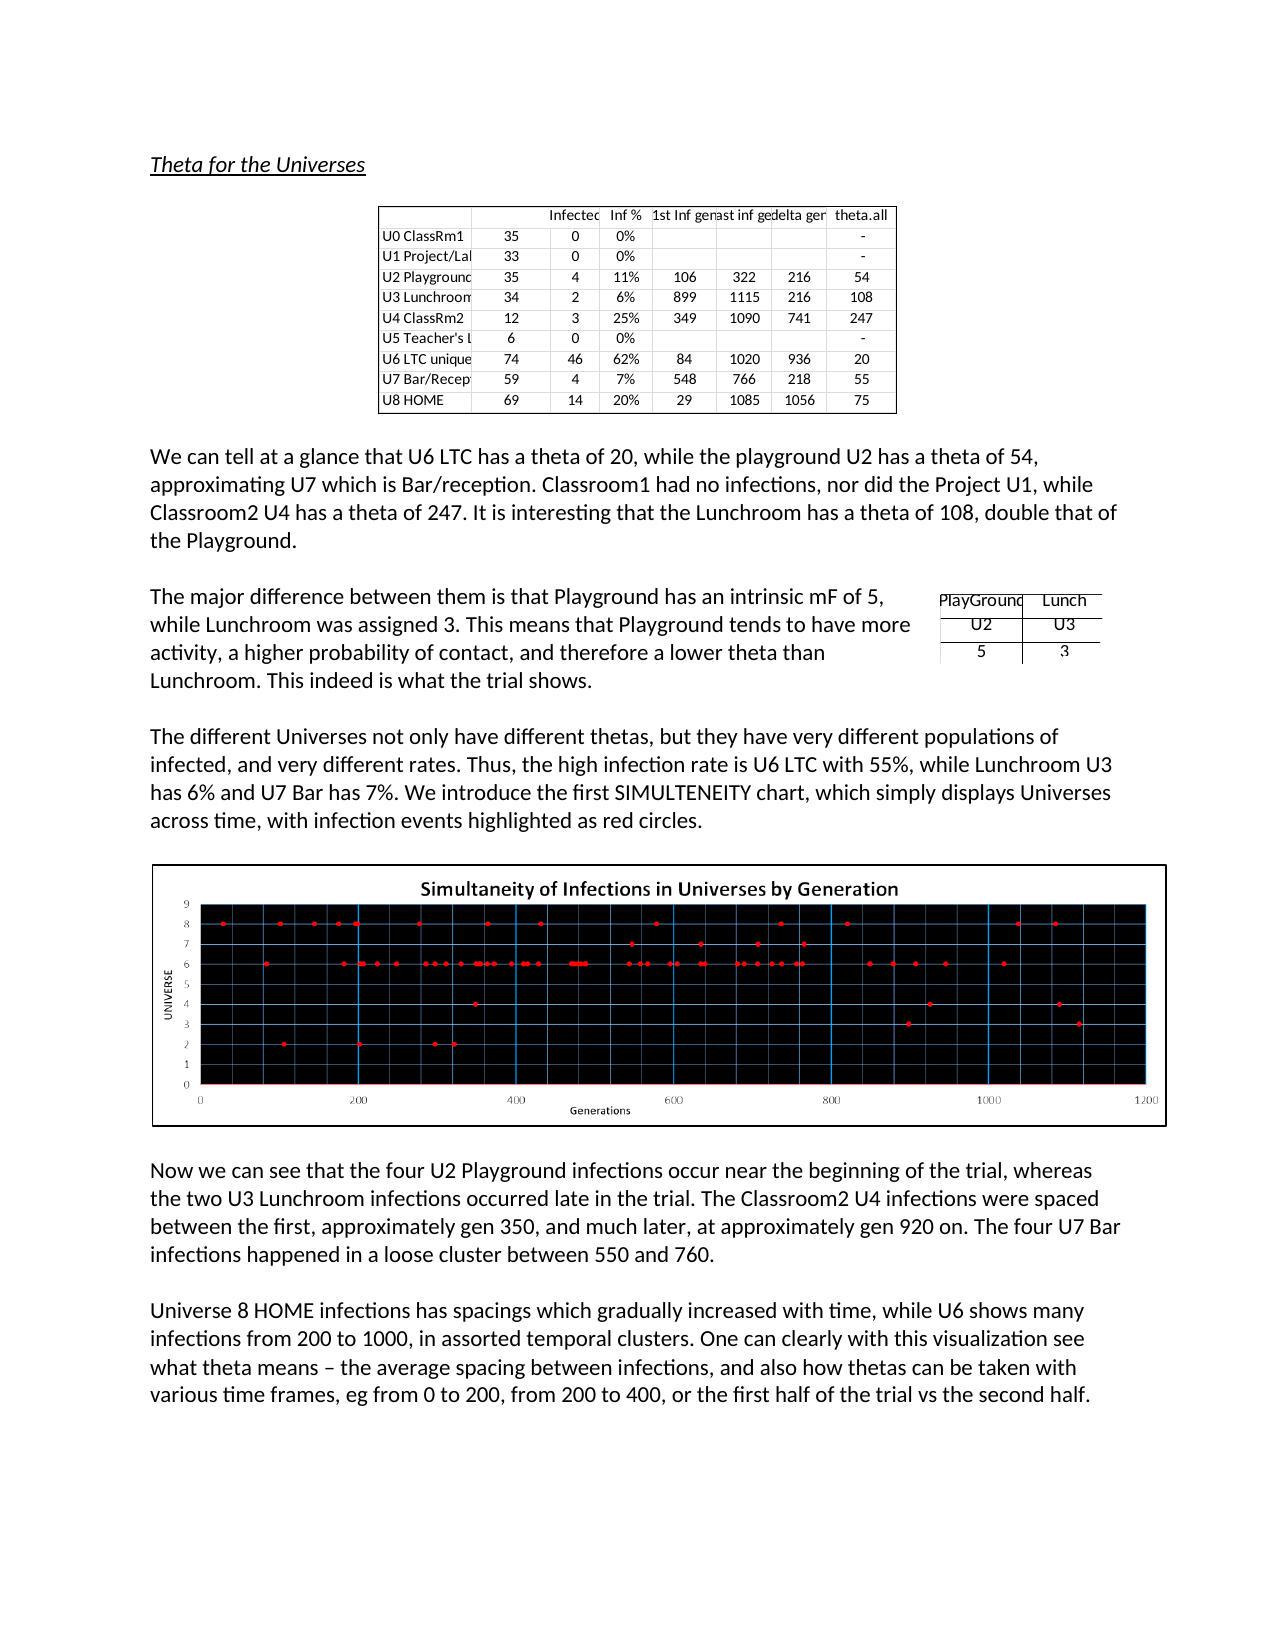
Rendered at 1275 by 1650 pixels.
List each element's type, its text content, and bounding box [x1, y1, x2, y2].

text The different Universes not only have different thetas, but they have very different populations of infected, and very different rates. Thus, the high infection rate is U6 LTC with 55%, while Lunchroom U3 has 6% and U7 Bar has 7%. We introduce the first SIMULTENEITY chart, which simply displays Universes across time, with infection events highlighted as red circles. [150, 722, 1125, 834]
text Universe 8 HOME infections has spacings which gradually increased with time, while U6 shows many infections from 200 to 1000, in assorted temporal clusters. One can clearly with this visualization see what theta means – the average spacing between infections, and also how thetas can be taken with various time frames, eg from 0 to 200, from 200 to 400, or the first half of the trial vs the second half. [150, 1297, 1125, 1409]
text The major difference between them is that Playground has an intrinsic mF of 5, while Lunchroom was assigned 3. This means that Playground tends to have more activity, a higher probability of contact, and therefore a lower theta than Lunchroom. This indeed is what the trial shows. [150, 582, 1125, 694]
text We can tell at a glance that U6 LTC has a theta of 20, while the playground U2 has a theta of 54, approximating U7 which is Bar/reception. Classroom1 had no infections, nor did the Project U1, while Classroom2 U4 has a theta of 247. It is interesting that the Lunchroom has a theta of 108, double that of the Playground. [150, 442, 1125, 554]
picture [153, 866, 1165, 1125]
text Now we can see that the four U2 Playground infections occur near the beginning of the trial, whereas the two U3 Lunchroom infections occurred late in the trial. The Classroom2 U4 infections were spaced between the first, approximately gen 350, and much later, at approximately gen 920 on. The four U7 Bar infections happened in a loose cluster between 550 and 760. [150, 1156, 1125, 1268]
text Theta for the Universes [150, 150, 1125, 178]
